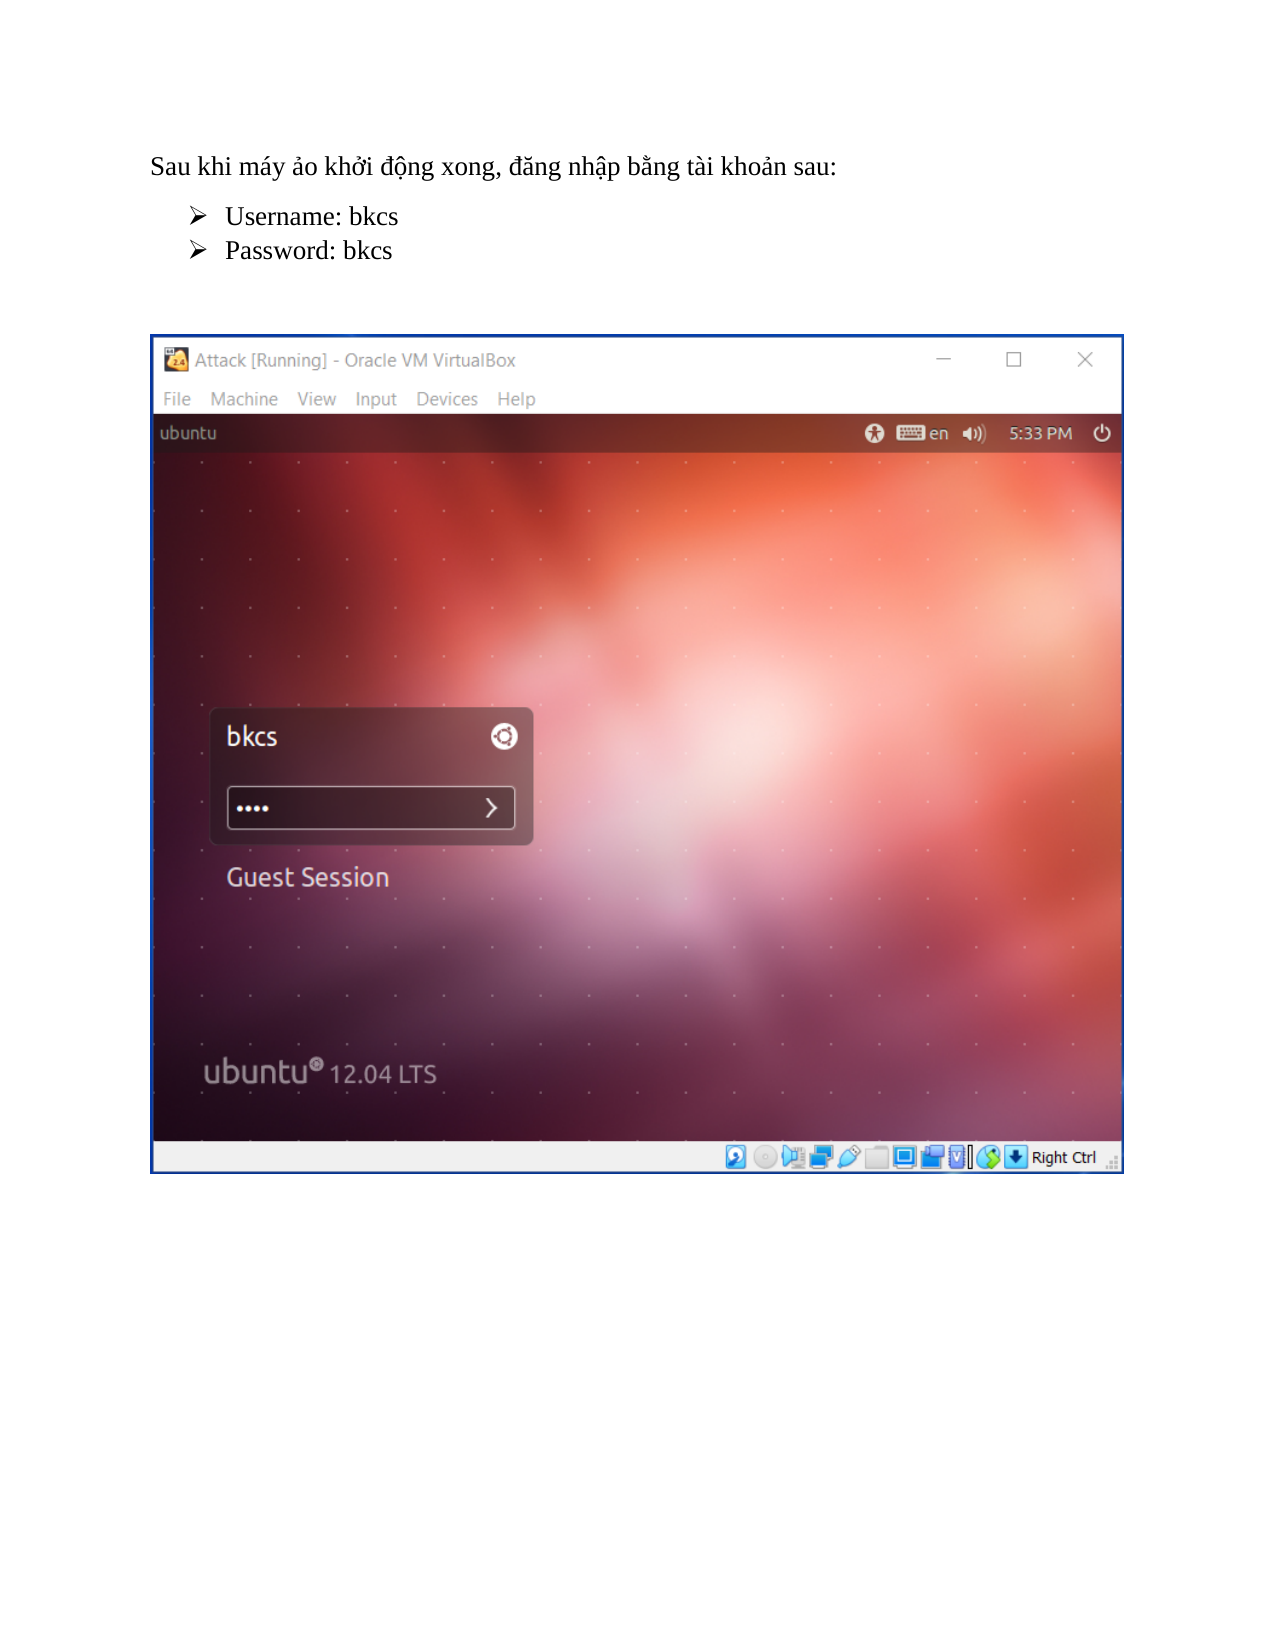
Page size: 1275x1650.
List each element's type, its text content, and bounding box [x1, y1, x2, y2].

picture [150, 334, 1124, 1174]
list Password: bkcs [187, 234, 1125, 265]
text Sau khi máy ảo khởi động xong, đăng nhập bằng tài khoản sau: [150, 150, 1125, 181]
list Username: bkcs [187, 200, 1125, 231]
